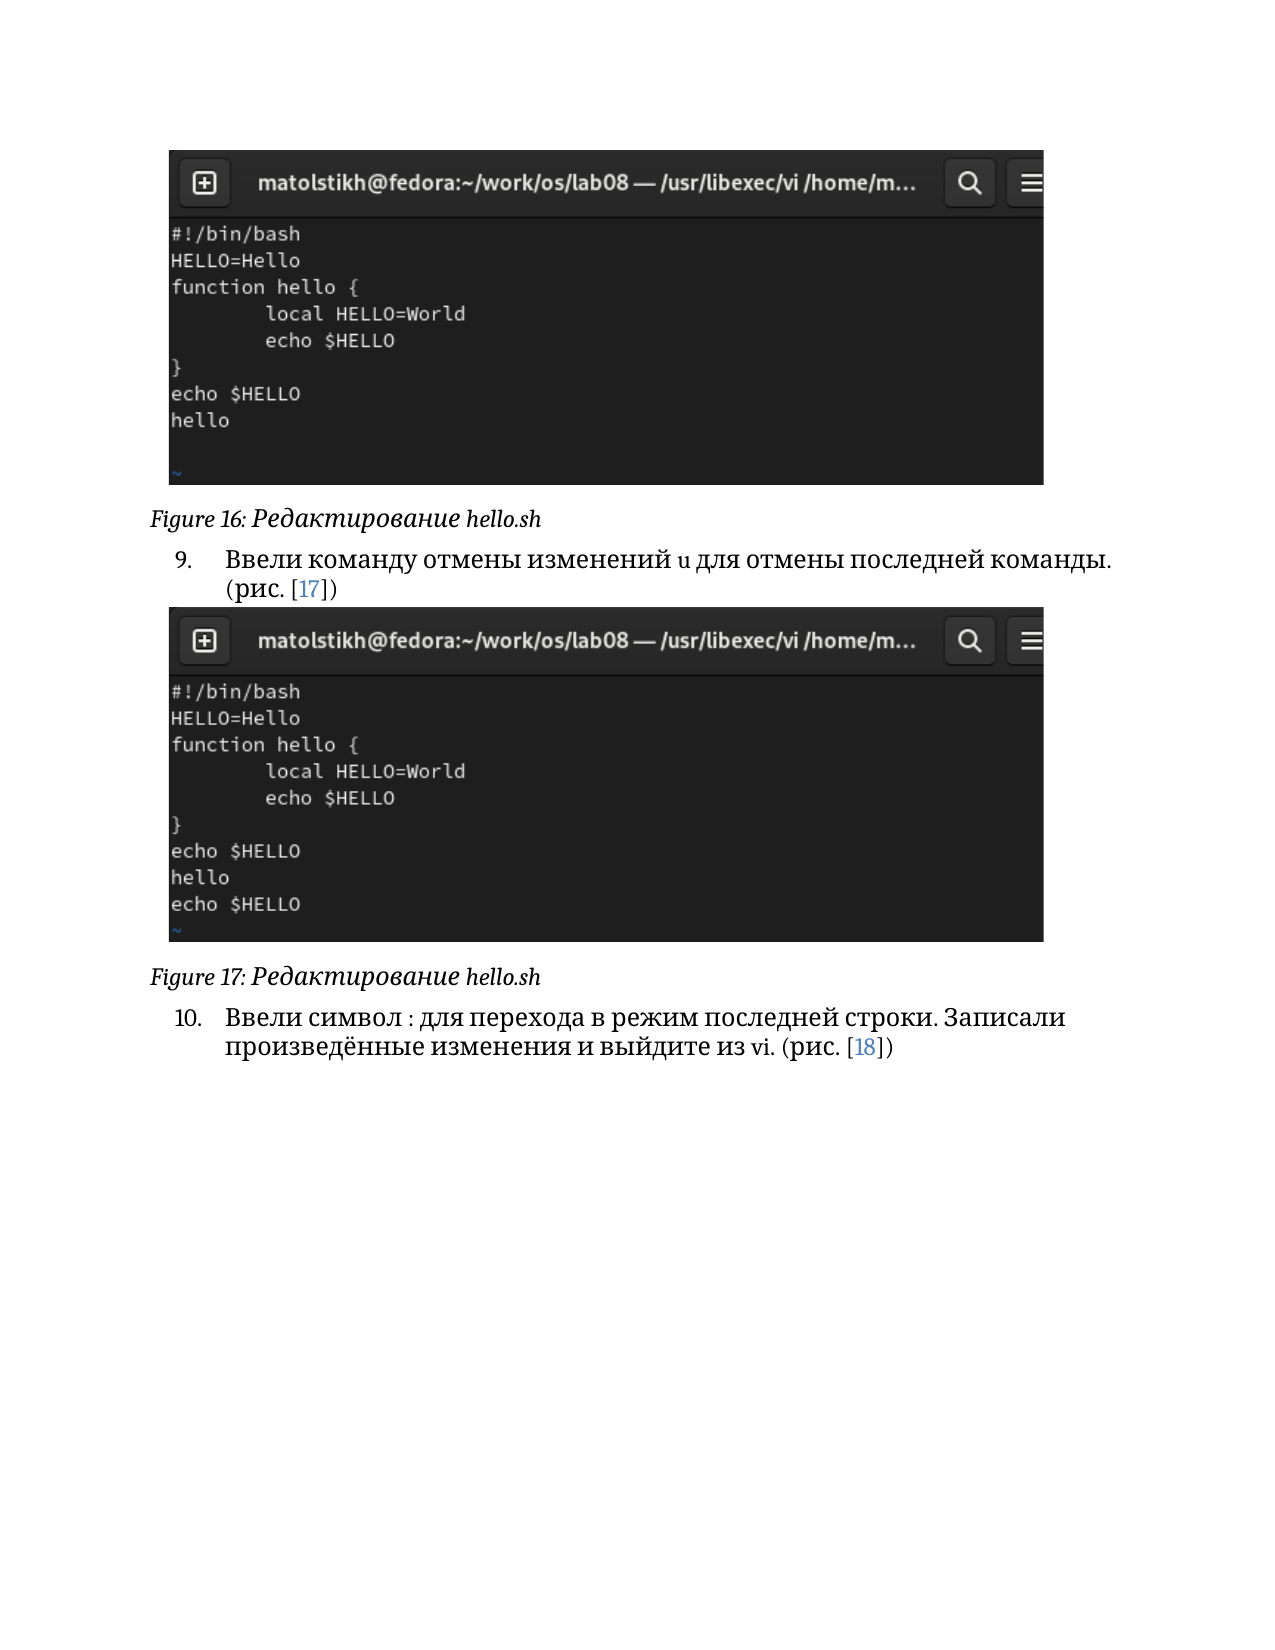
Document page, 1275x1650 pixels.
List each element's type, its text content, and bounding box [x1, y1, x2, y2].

list Ввели символ : для перехода в режим последней строки. Записали произведённые изменения и выйдите из vi. (рис. [18]) [175, 1004, 1125, 1062]
text Figure 16: Редактирование hello.sh [150, 505, 1125, 534]
list Ввели команду отмены изменений u для отмены последней команды. (рис. [17]) [175, 546, 1125, 604]
text Figure 17: Редактирование hello.sh [150, 963, 1125, 992]
picture [168, 607, 1044, 942]
picture [168, 150, 1044, 485]
